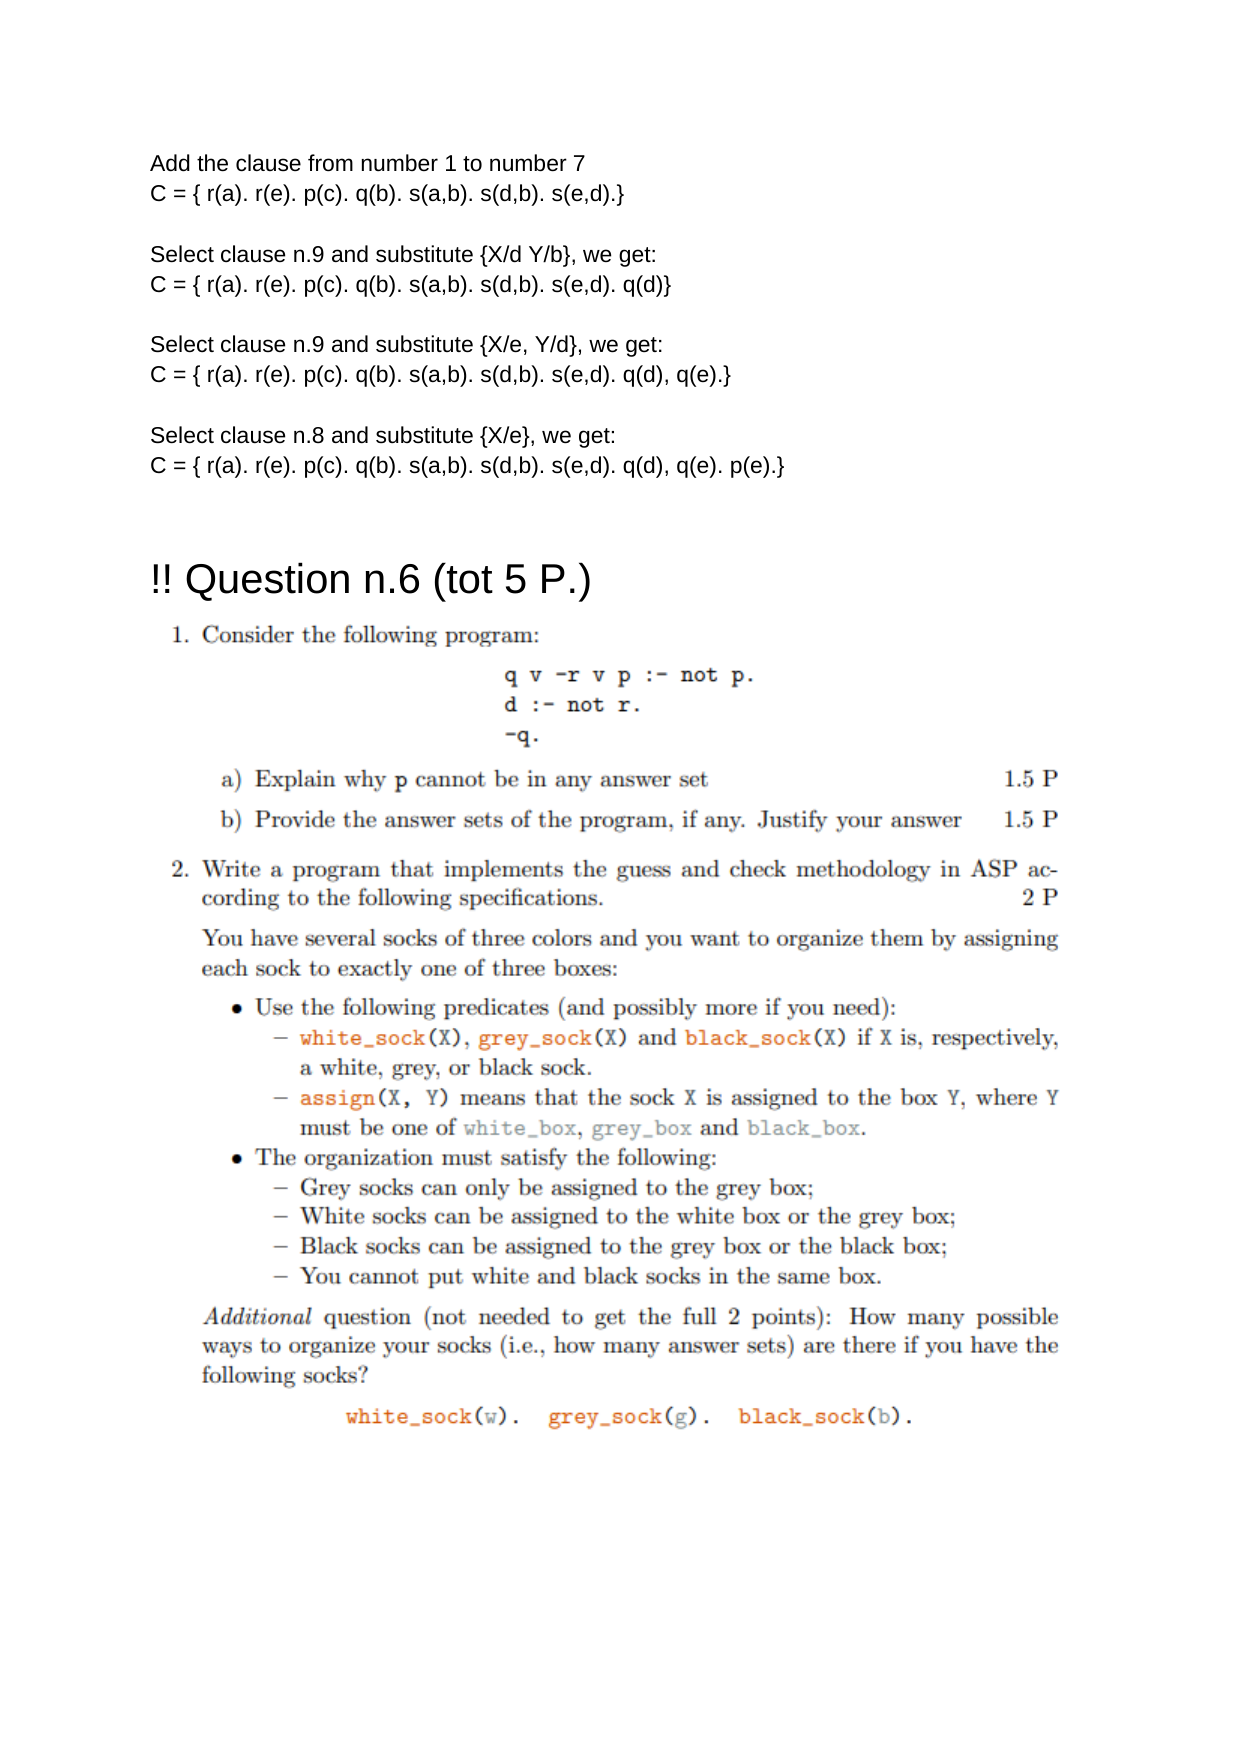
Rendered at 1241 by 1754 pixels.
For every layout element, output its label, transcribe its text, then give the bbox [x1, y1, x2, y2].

subtitle !! Question n.6 (tot 5 P.) [150, 554, 1090, 602]
text C = { r(a). r(e). p(c). q(b). s(a,b). s(d,b). s(e,d).} [150, 180, 1090, 207]
text Select clause n.9 and substitute {X/e, Y/d}, we get: [150, 331, 1090, 358]
text Select clause n.9 and substitute {X/d Y/b}, we get: [150, 241, 1090, 267]
text C = { r(a). r(e). p(c). q(b). s(a,b). s(d,b). s(e,d). q(d), q(e). p(e).} [150, 452, 1090, 478]
picture [150, 614, 1091, 1434]
text C = { r(a). r(e). p(c). q(b). s(a,b). s(d,b). s(e,d). q(d)} [150, 271, 1090, 297]
text Select clause n.8 and substitute {X/e}, we get: [150, 422, 1090, 448]
text C = { r(a). r(e). p(c). q(b). s(a,b). s(d,b). s(e,d). q(d), q(e).} [150, 361, 1090, 388]
text Add the clause from number 1 to number 7 [150, 150, 1090, 176]
